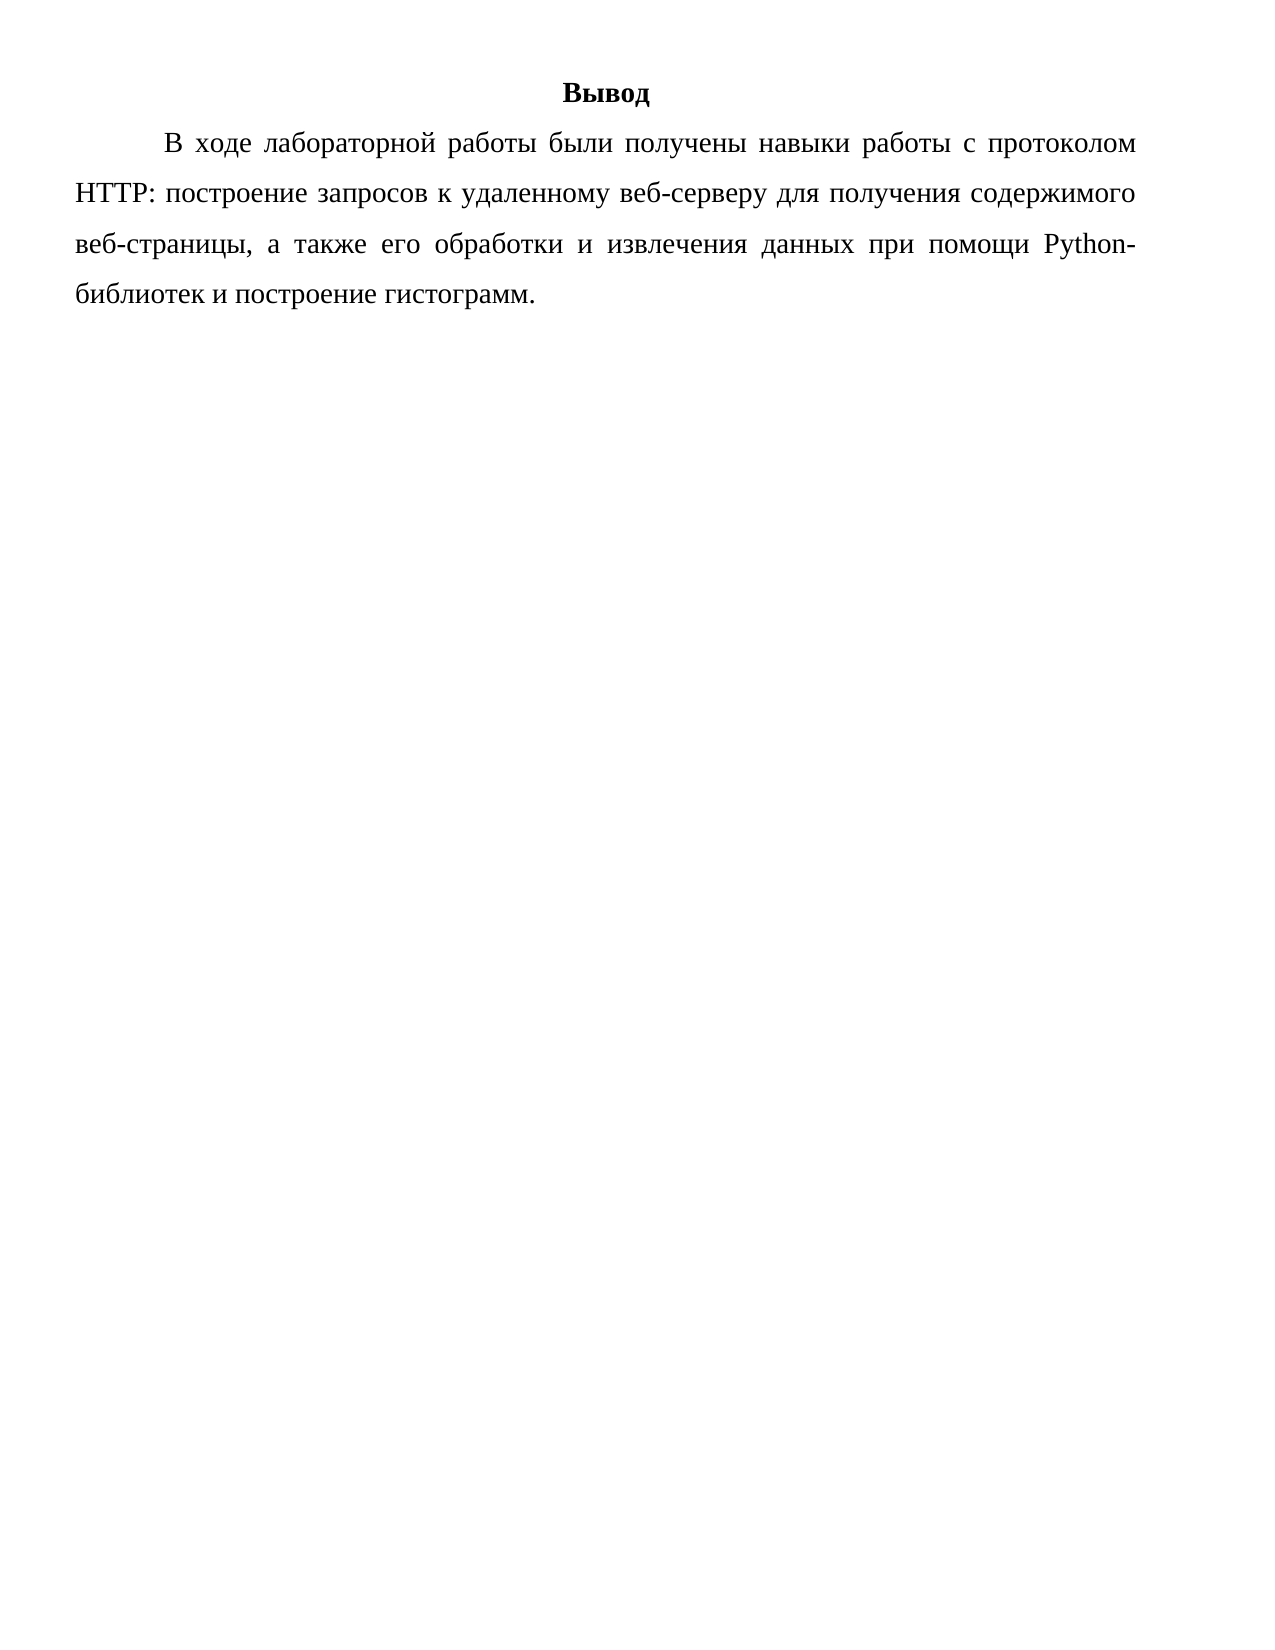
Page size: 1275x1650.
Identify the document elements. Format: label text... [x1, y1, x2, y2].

text В ходе лабораторной работы были получены навыки работы с протоколом HTTP: построение запросов к удаленному веб-серверу для получения содержимого веб-страницы, а также его обработки и извлечения данных при помощи Python-библиотек и построение гистограмм. [75, 125, 1137, 310]
text Вывод [75, 75, 1137, 108]
